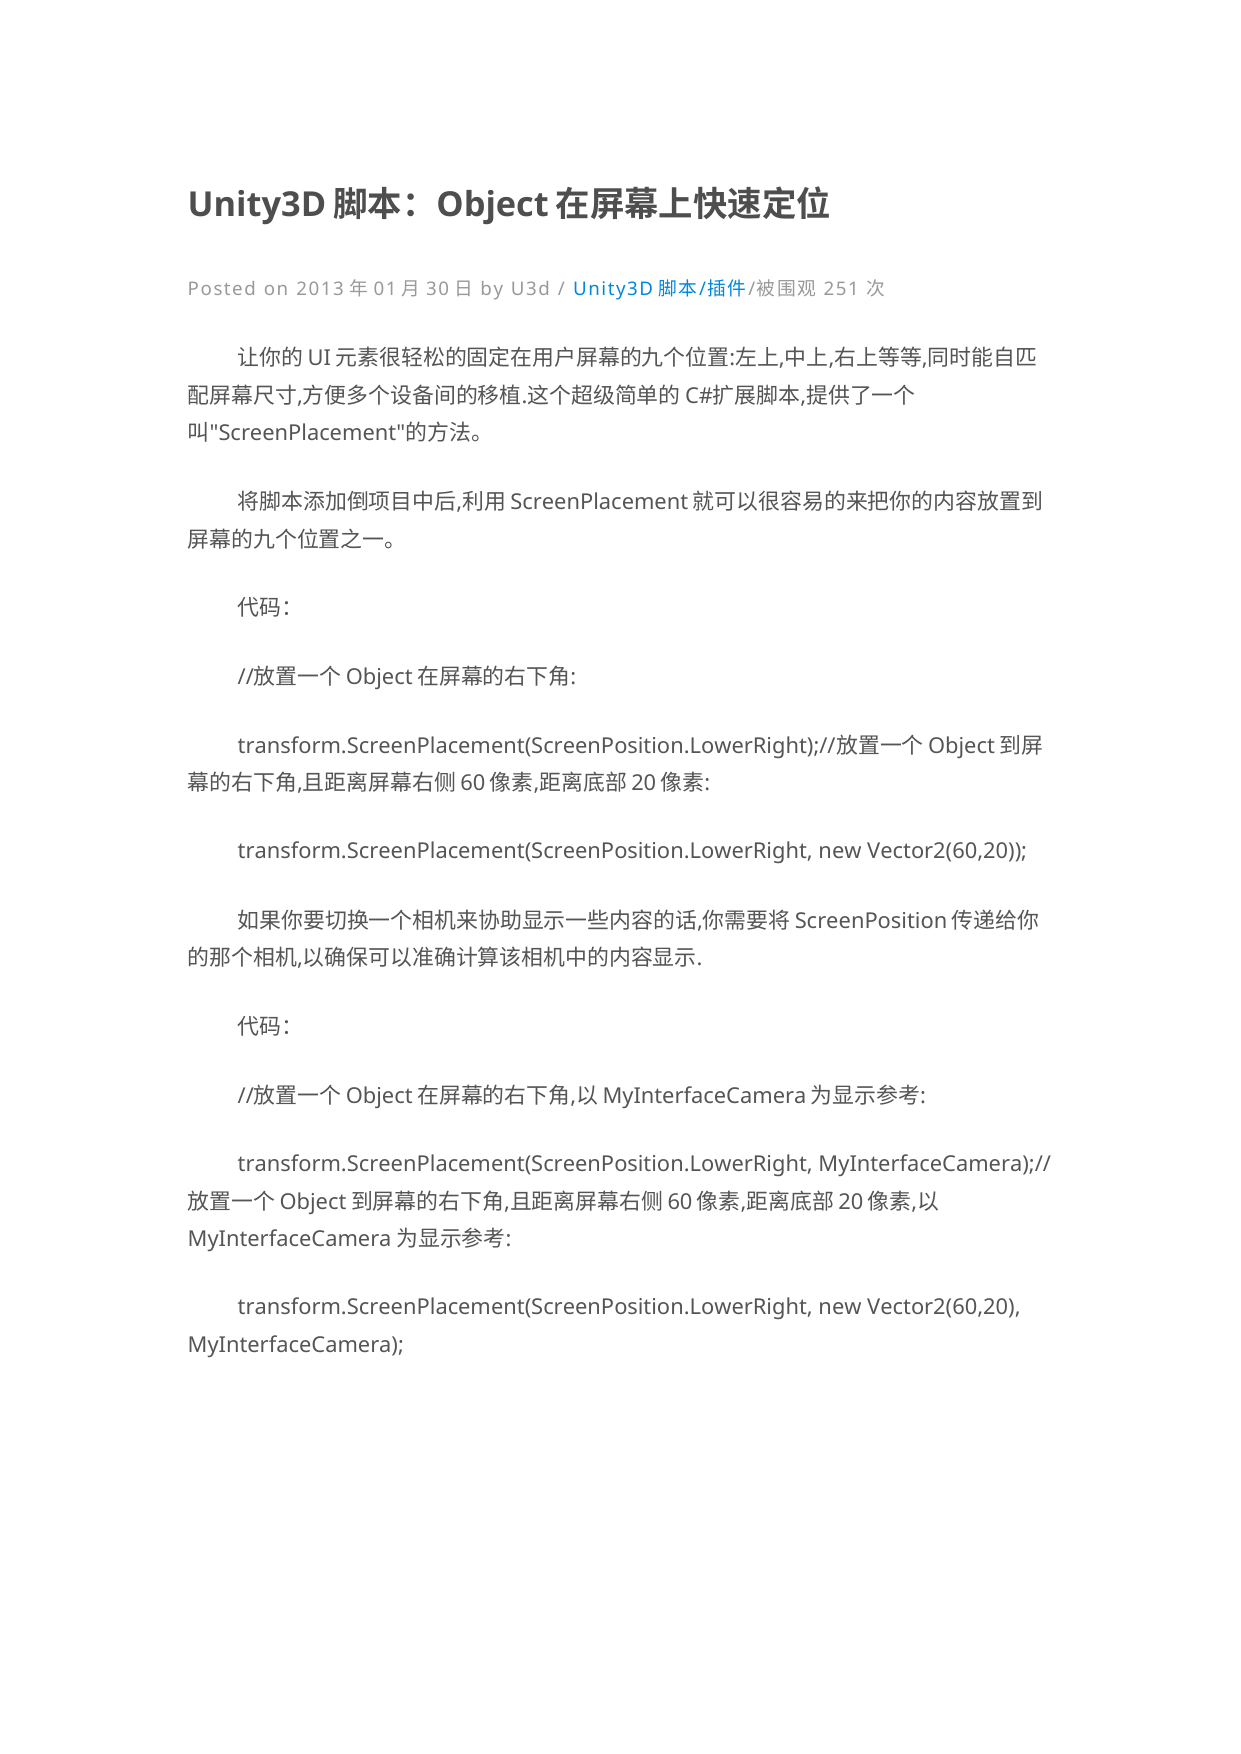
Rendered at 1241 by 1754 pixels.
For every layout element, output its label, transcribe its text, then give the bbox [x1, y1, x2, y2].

text //放置一个Object在屏幕的右下角: [187, 656, 1053, 694]
text //放置一个Object在屏幕的右下角,以MyInterfaceCamera为显示参考: [187, 1075, 1053, 1112]
text 将脚本添加倒项目中后,利用ScreenPlacement就可以很容易的来把你的内容放置到屏幕的九个位置之一。 [187, 481, 1053, 556]
text 让你的UI元素很轻松的固定在用户屏幕的九个位置:左上,中上,右上等等,同时能自匹配屏幕尺寸,方便多个设备间的移植.这个超级简单的C#扩展脚本,提供了一个叫"ScreenPlacement"的方法。 [187, 337, 1053, 450]
text Posted on 2013年01月30日 by U3d / Unity3D脚本/插件/被围观 251 次 [187, 269, 1053, 306]
text 如果你要切换一个相机来协助显示一些内容的话,你需要将ScreenPosition传递给你的那个相机,以确保可以准确计算该相机中的内容显示. [187, 900, 1053, 975]
text Unity3D脚本：Object在屏幕上快速定位 [187, 164, 1053, 239]
text transform.ScreenPlacement(ScreenPosition.LowerRight, MyInterfaceCamera);//放置一个Object到屏幕的右下角,且距离屏幕右侧60像素,距离底部20像素,以MyInterfaceCamera为显示参考: [187, 1144, 1053, 1256]
text transform.ScreenPlacement(ScreenPosition.LowerRight, new Vector2(60,20), MyInterfaceCamera); [187, 1287, 1053, 1362]
text 代码： [187, 1006, 1053, 1044]
text transform.ScreenPlacement(ScreenPosition.LowerRight);//放置一个Object到屏幕的右下角,且距离屏幕右侧60像素,距离底部20像素: [187, 725, 1053, 800]
text transform.ScreenPlacement(ScreenPosition.LowerRight, new Vector2(60,20)); [187, 831, 1053, 869]
text 代码： [187, 587, 1053, 625]
